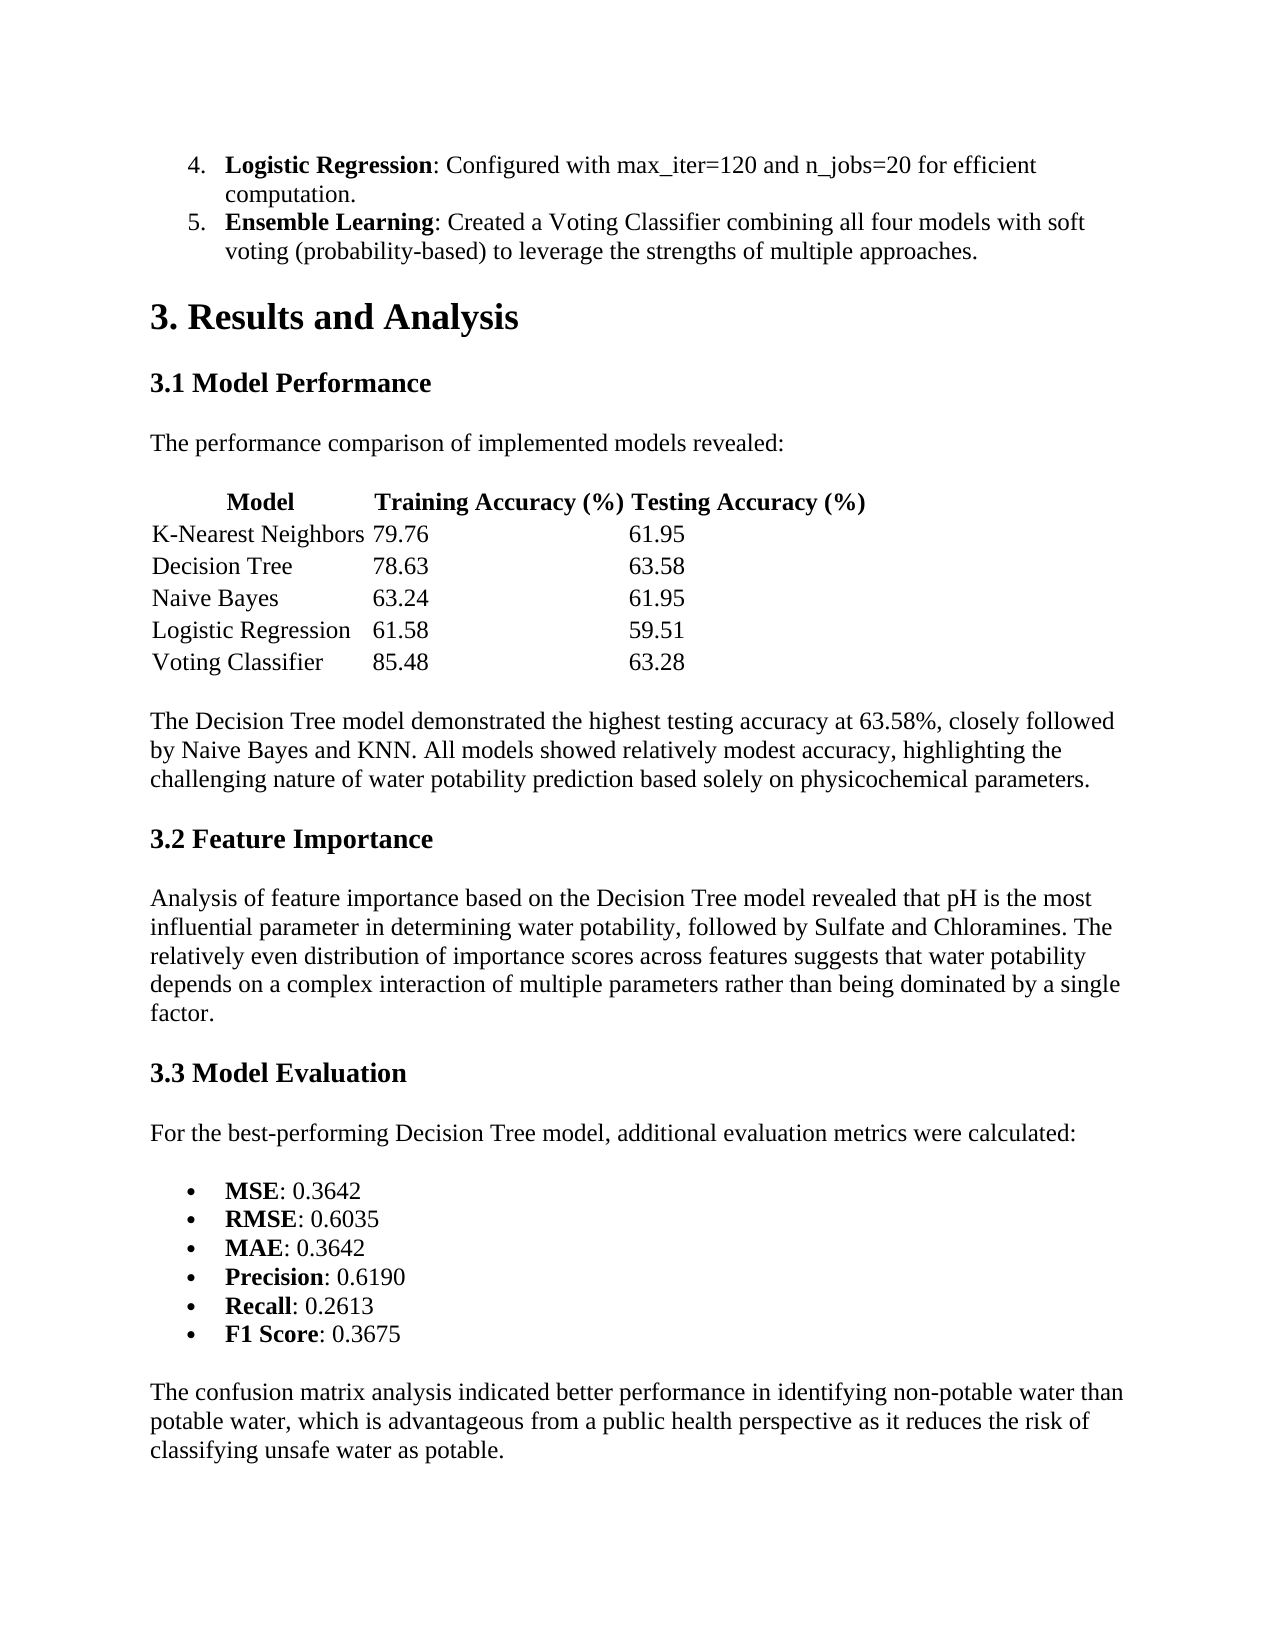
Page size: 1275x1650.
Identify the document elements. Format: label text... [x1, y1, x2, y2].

table_cell 63.58 [627, 550, 870, 582]
list F1 Score: 0.3675 [187, 1319, 1125, 1348]
table_cell 63.24 [371, 582, 627, 613]
list Ensemble Learning: Created a Voting Classifier combining all four models with soft voting (probability-based) to leverage the strengths of multiple approaches. [187, 207, 1125, 265]
table_header Testing Accuracy (%) [627, 486, 870, 518]
text 3.1 Model Performance [150, 366, 1125, 399]
table_header Model [150, 486, 371, 518]
table_cell 59.51 [627, 614, 870, 645]
text 3.2 Feature Importance [150, 822, 1125, 854]
text Analysis of feature importance based on the Decision Tree model revealed that pH is the most influential parameter in determining water potability, followed by Sulfate and Chloramines. The relatively even distribution of importance scores across features suggests that water potability depends on a complex interaction of multiple parameters rather than being dominated by a single factor. [150, 883, 1125, 1027]
table_cell 63.28 [627, 645, 870, 677]
table_cell Logistic Regression [150, 614, 371, 645]
text 3. Results and Analysis [150, 294, 1125, 337]
table_cell 61.95 [627, 518, 870, 550]
list Recall: 0.2613 [187, 1291, 1125, 1319]
text For the best-performing Decision Tree model, additional evaluation metrics were calculated: [150, 1118, 1125, 1147]
table_cell 78.63 [371, 550, 627, 582]
text The performance comparison of implemented models revealed: [150, 428, 1125, 457]
table_cell 85.48 [371, 645, 627, 677]
table_cell 61.58 [371, 614, 627, 645]
list Logistic Regression: Configured with max_iter=120 and n_jobs=20 for efficient computation. [187, 150, 1125, 207]
text 3.3 Model Evaluation [150, 1056, 1125, 1089]
table_cell 79.76 [371, 518, 627, 550]
table_cell Decision Tree [150, 550, 371, 582]
list Precision: 0.6190 [187, 1262, 1125, 1291]
table_header Training Accuracy (%) [371, 486, 627, 518]
list MSE: 0.3642 [187, 1176, 1125, 1204]
table_cell K-Nearest Neighbors [150, 518, 371, 550]
table_cell Voting Classifier [150, 645, 371, 677]
list RMSE: 0.6035 [187, 1204, 1125, 1233]
text The Decision Tree model demonstrated the highest testing accuracy at 63.58%, closely followed by Naive Bayes and KNN. All models showed relatively modest accuracy, highlighting the challenging nature of water potability prediction based solely on physicochemical parameters. [150, 706, 1125, 793]
text The confusion matrix analysis indicated better performance in identifying non-potable water than potable water, which is advantageous from a public health perspective as it reduces the risk of classifying unsafe water as potable. [150, 1377, 1125, 1464]
list MAE: 0.3642 [187, 1233, 1125, 1262]
table_cell 61.95 [627, 582, 870, 613]
table_cell Naive Bayes [150, 582, 371, 613]
